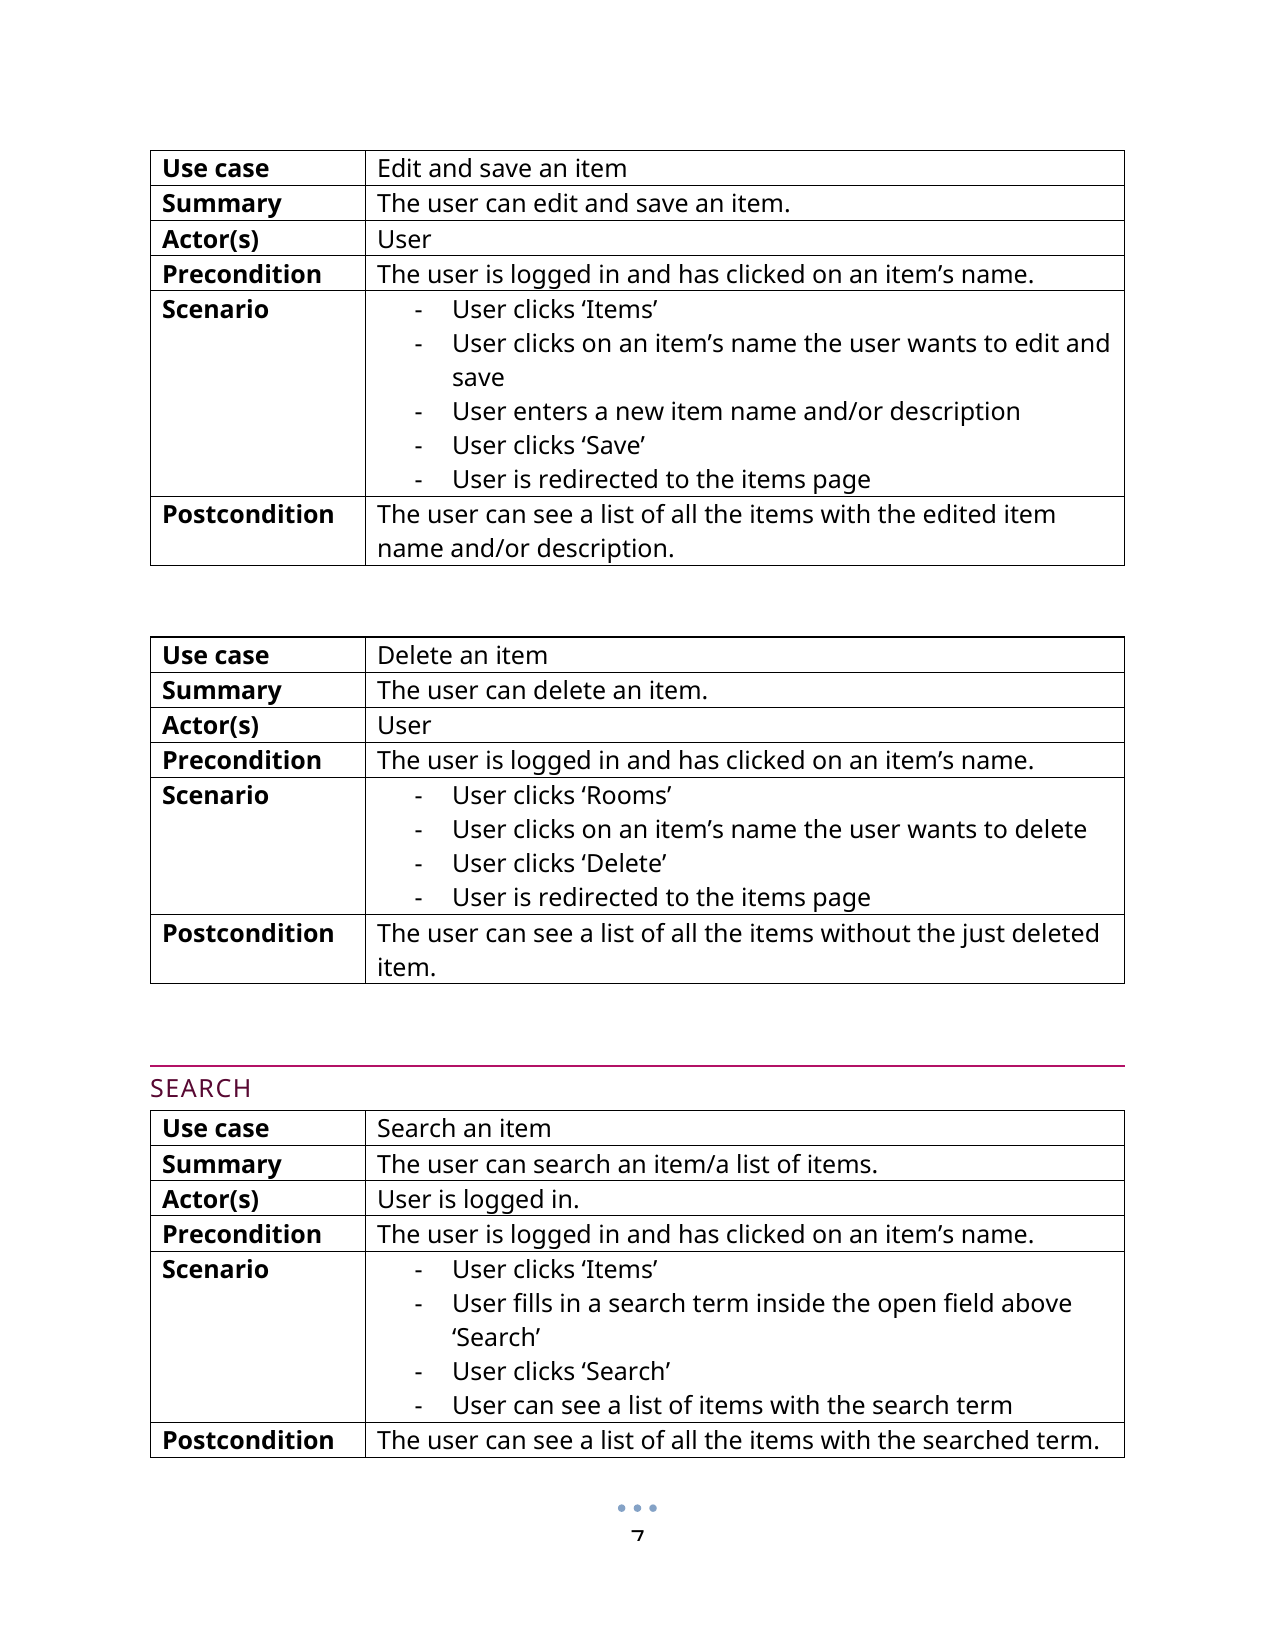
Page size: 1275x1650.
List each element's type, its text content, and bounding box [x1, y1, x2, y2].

table_cell Precondition [151, 1216, 365, 1251]
table_cell User clicks ‘Rooms’ User clicks on an item’s name the user wants to delete User clicks ‘Delete’ User is redirected to the items page [366, 778, 1124, 914]
table_header Use case [151, 1111, 365, 1145]
table_header Use case [151, 638, 365, 672]
table_cell Postcondition [151, 915, 365, 983]
table_header Use case [151, 151, 365, 185]
table_cell Actor(s) [151, 708, 365, 742]
table_cell The user can see a list of all the items without the just deleted item. [366, 915, 1124, 983]
table_cell The user can see a list of all the items with the edited item name and/or description. [366, 497, 1124, 565]
table_cell Actor(s) [151, 221, 365, 255]
table_header Delete an item [366, 638, 1124, 672]
table_cell Scenario [151, 778, 365, 914]
subtitle Search [150, 1067, 1125, 1105]
table_cell Summary [151, 186, 365, 220]
table_cell The user is logged in and has clicked on an item’s name. [366, 743, 1124, 777]
table_cell Postcondition [151, 1423, 365, 1457]
table_header Search an item [366, 1111, 1124, 1145]
table_cell Precondition [151, 256, 365, 290]
table_cell Precondition [151, 743, 365, 777]
table_cell User clicks ‘Items’ User clicks on an item’s name the user wants to edit and save User enters a new item name and/or description User clicks ‘Save’ User is redirected to the items page [366, 291, 1124, 496]
table_cell Postcondition [151, 497, 365, 565]
table_cell Summary [151, 1146, 365, 1180]
table_cell The user is logged in and has clicked on an item’s name. [366, 1216, 1124, 1251]
table_cell User [366, 708, 1124, 742]
table_cell User [366, 221, 1124, 255]
table_cell The user can search an item/a list of items. [366, 1146, 1124, 1180]
table_cell Actor(s) [151, 1181, 365, 1215]
table_cell User clicks ‘Items’ User fills in a search term inside the open field above ‘Search’ User clicks ‘Search’ User can see a list of items with the search term [366, 1252, 1124, 1422]
table_cell Scenario [151, 291, 365, 496]
table_cell The user can edit and save an item. [366, 186, 1124, 220]
table_header Edit and save an item [366, 151, 1124, 185]
table_cell The user can delete an item. [366, 673, 1124, 707]
table_cell User is logged in. [366, 1181, 1124, 1215]
table_cell Summary [151, 673, 365, 707]
table_cell Scenario [151, 1252, 365, 1422]
table_cell The user is logged in and has clicked on an item’s name. [366, 256, 1124, 290]
table_cell The user can see a list of all the items with the searched term. [366, 1423, 1124, 1457]
